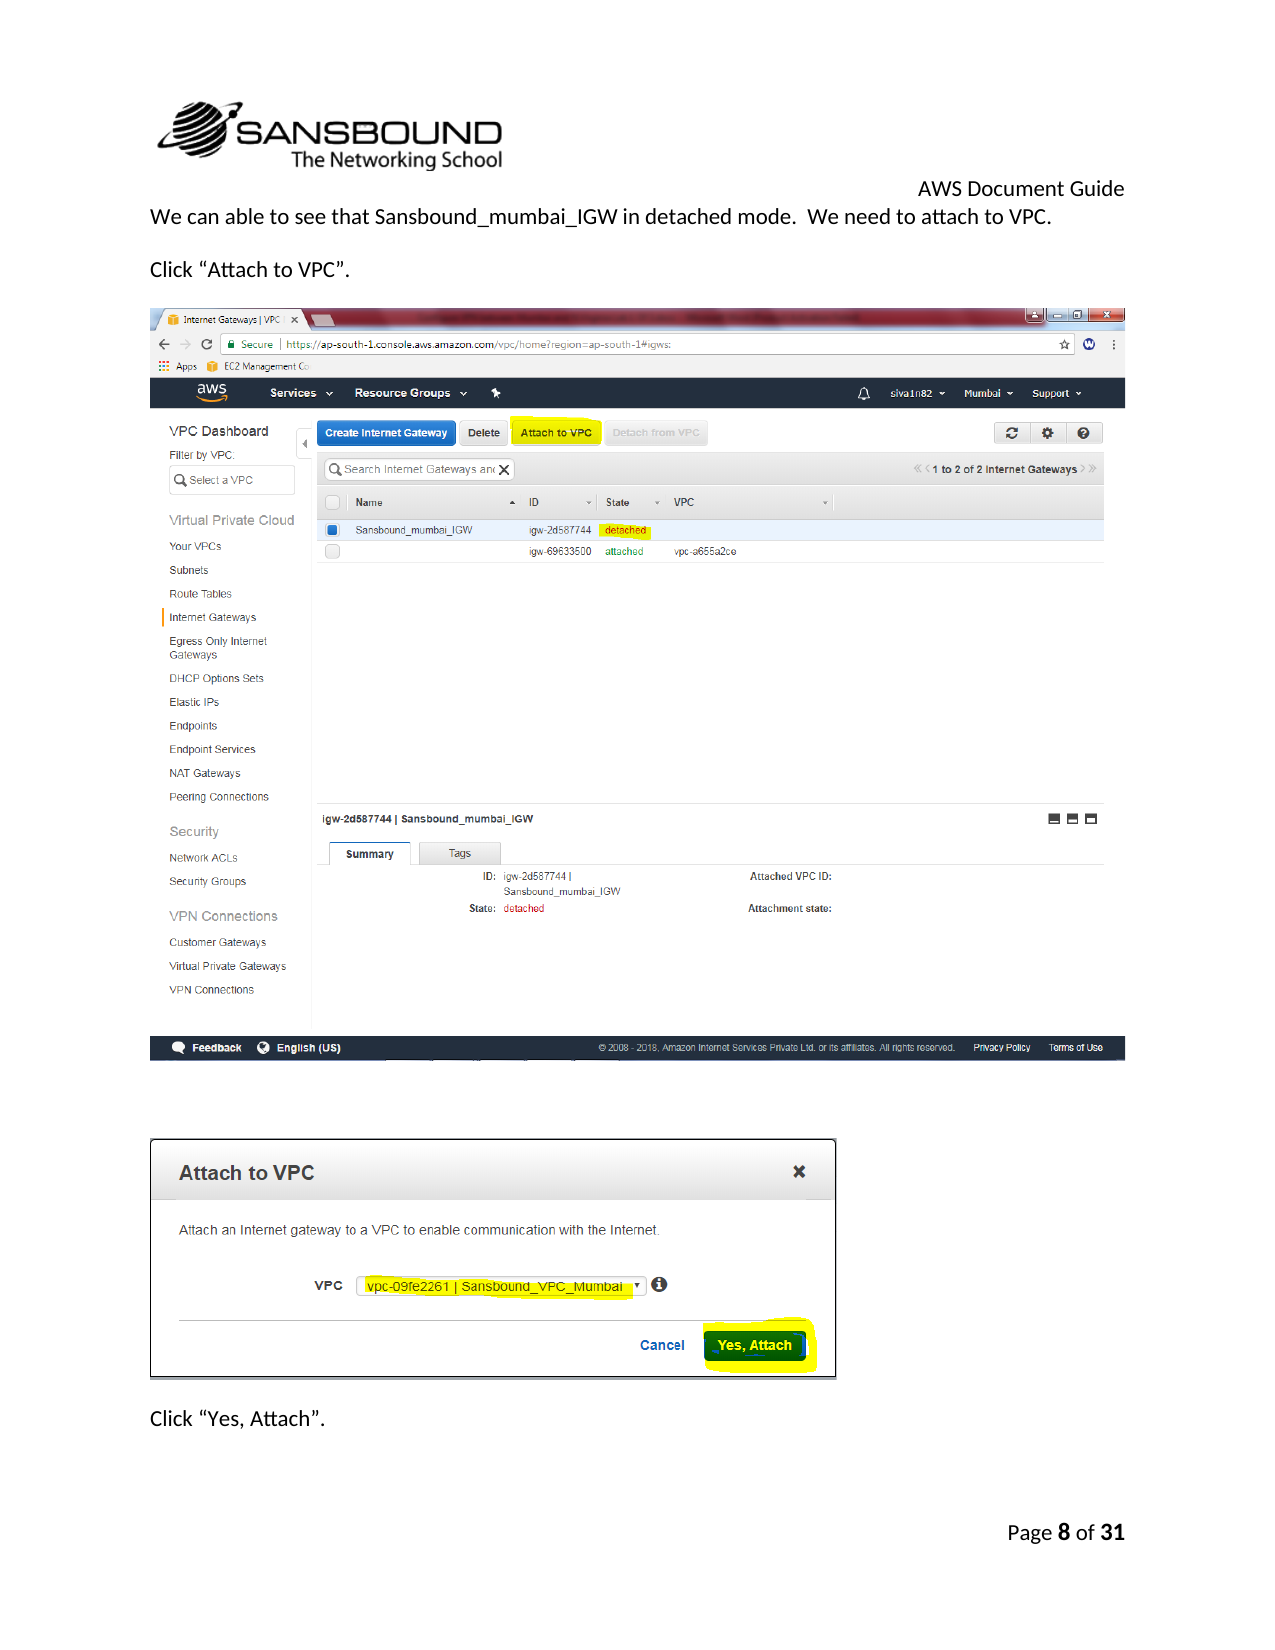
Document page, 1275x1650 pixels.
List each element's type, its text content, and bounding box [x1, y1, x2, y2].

picture [150, 1138, 837, 1380]
text Click “Attach to VPC”. [150, 255, 1125, 283]
text We can able to see that Sansbound_mumbai_IGW in detached mode. We need to attach to VPC. [150, 202, 1125, 230]
picture [150, 75, 514, 197]
text Click “Yes, Attach”. [150, 1404, 1125, 1433]
picture [150, 308, 1125, 1061]
